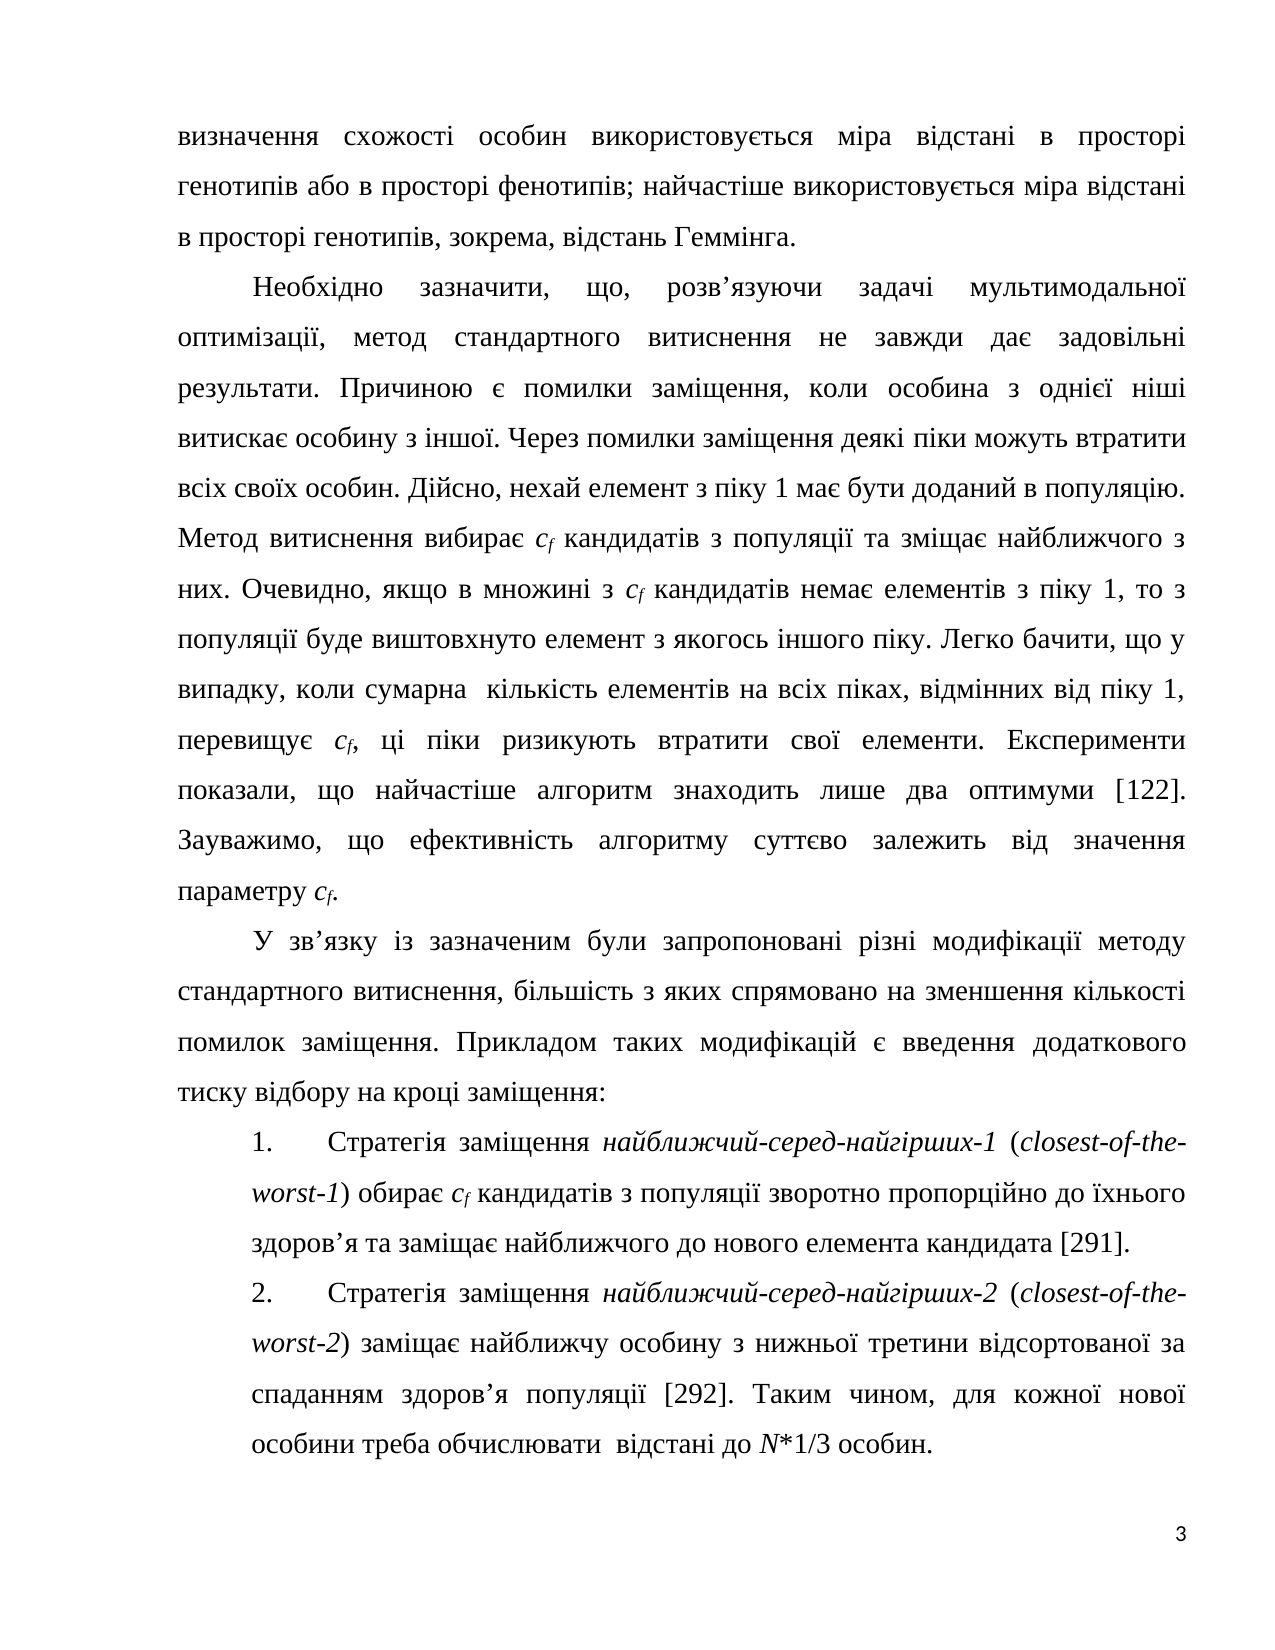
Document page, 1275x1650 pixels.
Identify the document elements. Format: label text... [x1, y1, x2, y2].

list Стратегія заміщення найближчий-серед-найгірших-2 (closest-of-the-worst-2) заміщає найближчу особину з нижньої третини відсортованої за спаданням здоров’я популяції [292]. Таким чином, для кожної нової особини треба обчислювати відстані до N*1/3 особин. [251, 1275, 1186, 1460]
text Необхідно зазначити, що, розв’язуючи задачі мультимодальної оптимізації, метод стандартного витиснення не завжди дає задовільні результати. Причиною є помилки заміщення, коли особина з однієї ніші витискає особину з іншої. Через помилки заміщення деякі піки можуть втратити всіх своїх особин. Дійсно, нехай елемент з піку 1 має бути доданий в популяцію. Метод витиснення вибирає cf кандидатів з популяції та зміщає найближчого з них. Очевидно, якщо в множині з cf кандидатів немає елементів з піку 1, то з популяції буде виштовхнуто елемент з якогось іншого піку. Легко бачити, що у випадку, коли сумарна кількість елементів на всіх піках, відмінних від піку 1, перевищує cf, ці піки ризикують втратити свої елементи. Експерименти показали, що найчастіше алгоритм знаходить лише два оптимуми [122]. Зауважимо, що ефективність алгоритму суттєво залежить від значення параметру cf. [177, 269, 1186, 906]
list Стратегія заміщення найближчий-серед-найгірших-1 (closest-of-the-worst-1) обирає cf кандидатів з популяції зворотно пропорційно до їхнього здоров’я та заміщає найближчого до нового елемента кандидата [291]. [251, 1124, 1186, 1258]
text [177, 118, 1186, 252]
text У зв’язку із зазначеним були запропоновані різні модифікації методу стандартного витиснення, більшість з яких спрямовано на зменшення кількості помилок заміщення. Прикладом таких модифікацій є введення додаткового тиску відбору на кроці заміщення: [177, 923, 1186, 1108]
